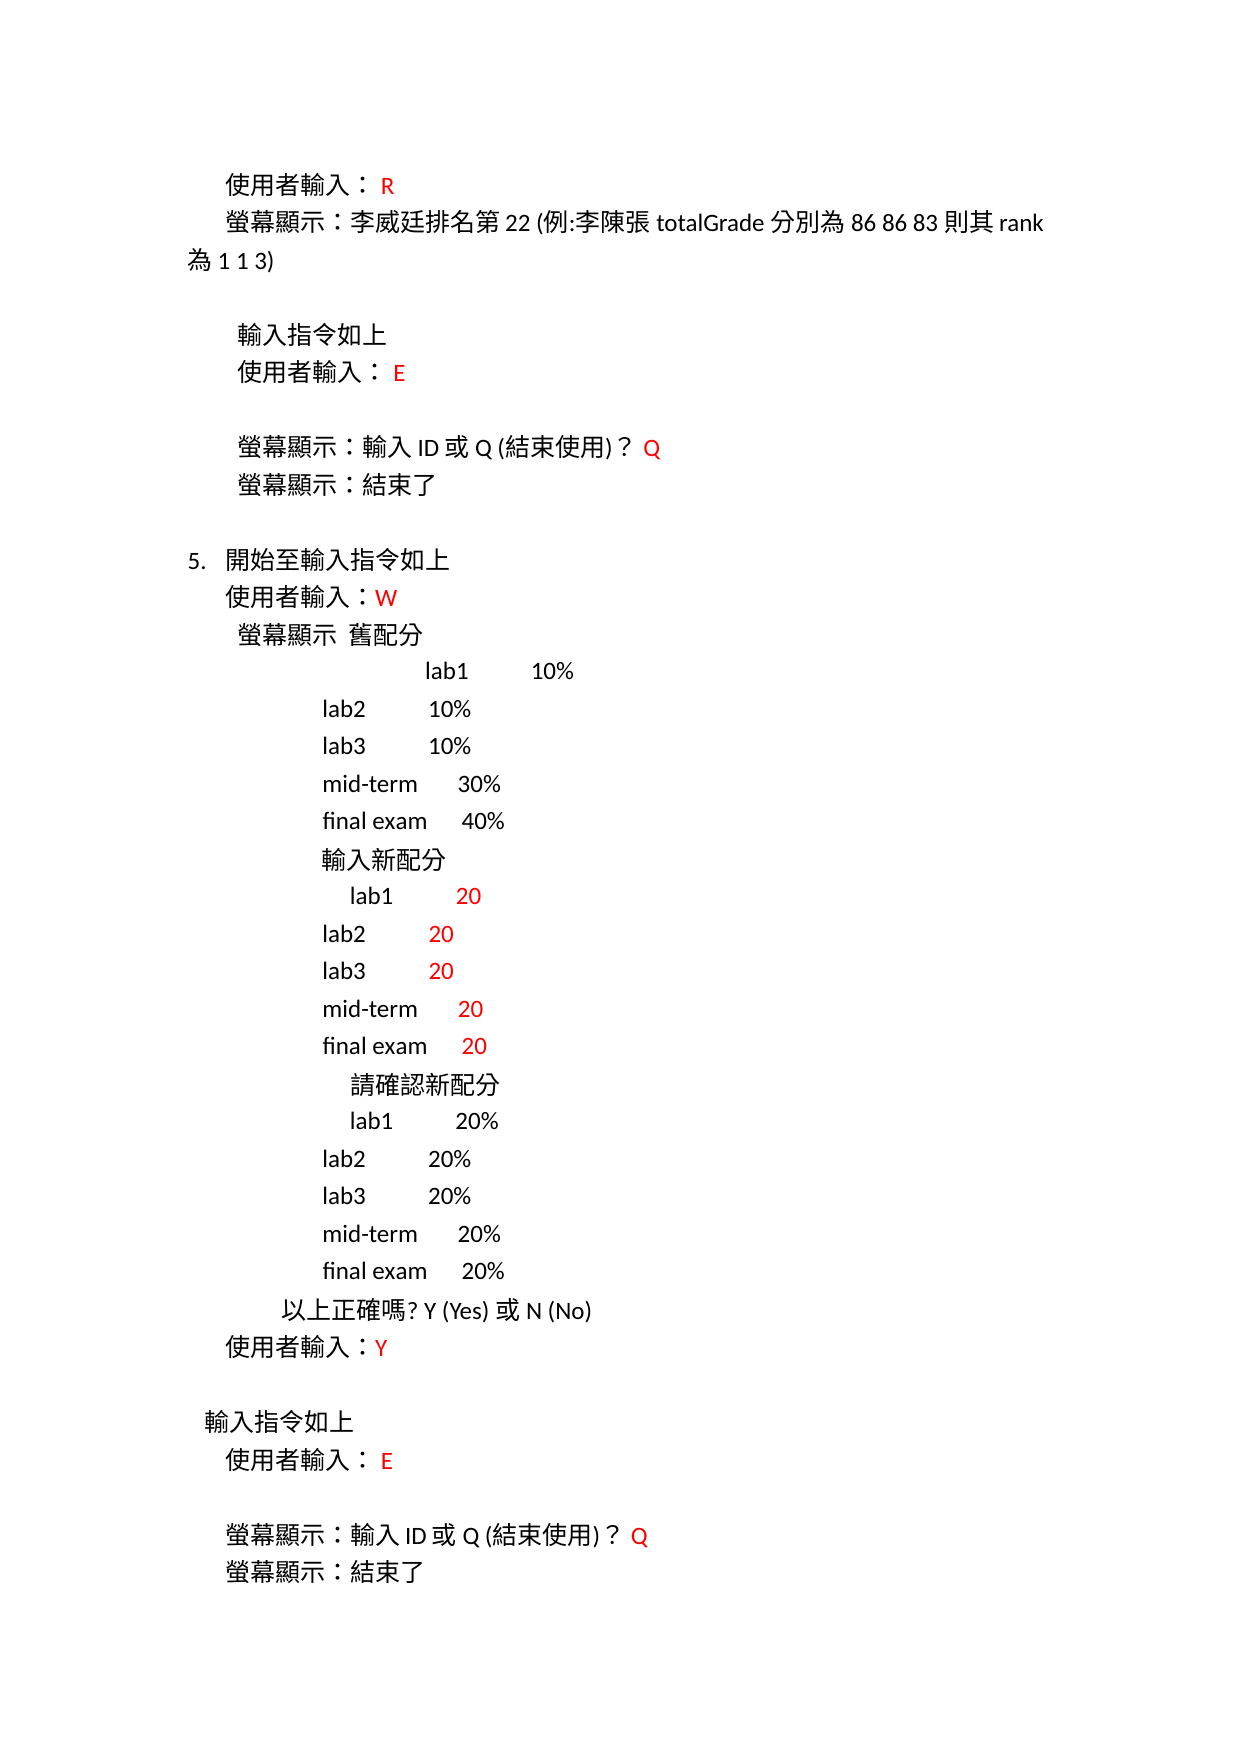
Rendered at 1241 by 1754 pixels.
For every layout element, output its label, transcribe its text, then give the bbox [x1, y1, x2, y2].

text lab2 10% [187, 689, 1053, 727]
text lab3 10% [187, 727, 1053, 764]
text lab2 20 [187, 914, 1053, 952]
text lab1 20 [187, 877, 1053, 914]
text final exam 20 [187, 1027, 1053, 1064]
text 使用者輸入： E [187, 1439, 1053, 1477]
text lab1 10% [187, 652, 1053, 689]
text 請確認新配分 [187, 1064, 1053, 1102]
text mid-term 20 [187, 989, 1053, 1027]
text 使用者輸入：W [187, 577, 1053, 614]
text 輸入新配分 [187, 839, 1053, 877]
text 螢幕顯示 舊配分 [187, 614, 1053, 652]
text final exam 20% [187, 1252, 1053, 1289]
text 輸入指令如上 [187, 1402, 1053, 1439]
text 使用者輸入： E [187, 352, 1053, 389]
text lab3 20% [187, 1177, 1053, 1214]
text 螢幕顯示：李威廷排名第22 (例:李陳張 totalGrade 分別為 86 86 83 則其rank為1 1 3) [187, 202, 1053, 277]
text 輸入指令如上 [187, 314, 1053, 352]
text 螢幕顯示：結束了 [187, 464, 1053, 502]
text 使用者輸入：Y [187, 1327, 1053, 1364]
text 螢幕顯示：輸入ID或 Q (結束使用)？ Q [225, 427, 1053, 464]
text lab3 20 [187, 952, 1053, 989]
text 以上正確嗎? Y (Yes) 或 N (No) [187, 1289, 1053, 1327]
text mid-term 20% [187, 1214, 1053, 1252]
text 螢幕顯示：結束了 [187, 1552, 1053, 1589]
text lab2 20% [187, 1139, 1053, 1177]
text final exam 40% [187, 802, 1053, 839]
text 使用者輸入： R [187, 164, 1053, 202]
text 螢幕顯示：輸入ID或 Q (結束使用)？ Q [225, 1514, 1053, 1552]
list 開始至輸入指令如上 [187, 539, 1053, 577]
text lab1 20% [187, 1102, 1053, 1139]
text mid-term 30% [187, 764, 1053, 802]
